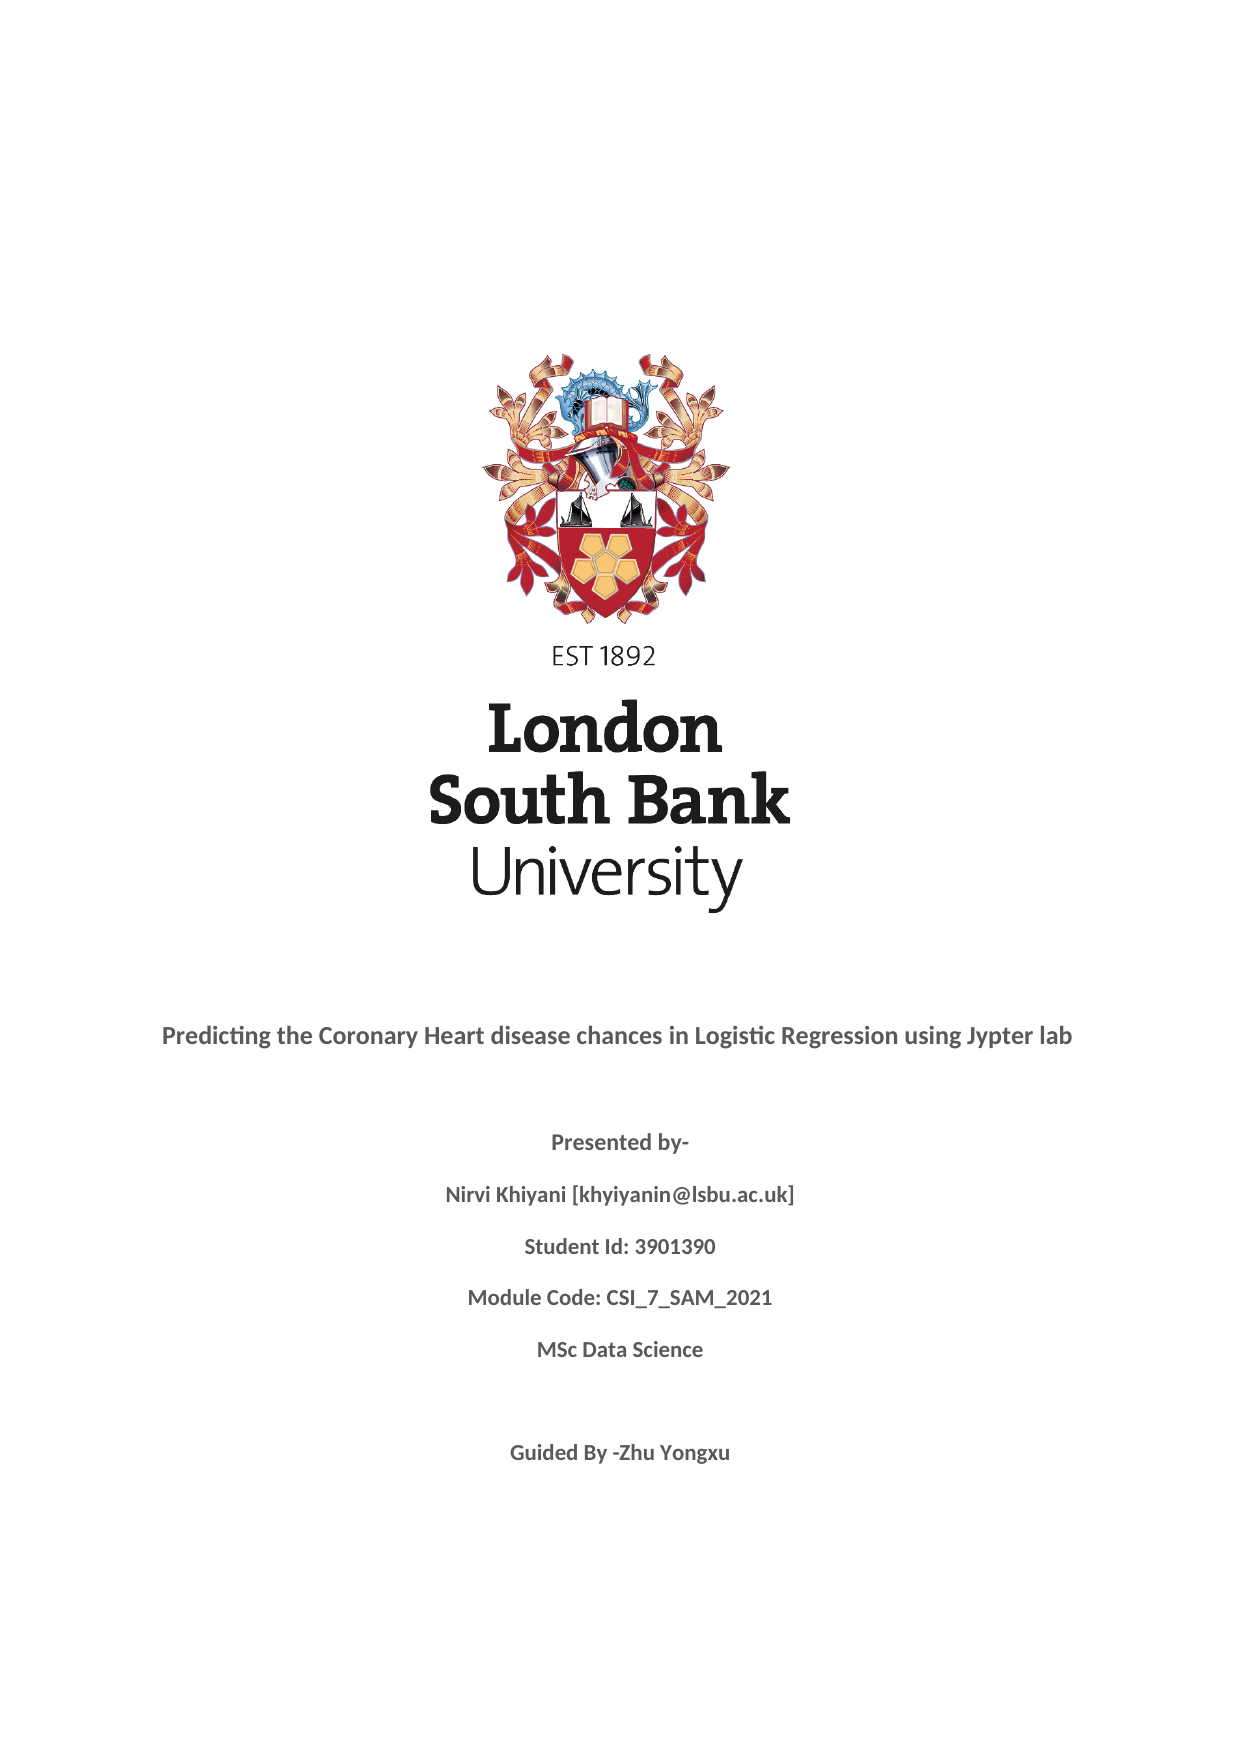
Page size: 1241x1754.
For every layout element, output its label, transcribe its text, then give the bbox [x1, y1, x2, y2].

text Nirvi Khiyani [khyiyanin@lsbu.ac.uk] [150, 1180, 1090, 1208]
text Student Id: 3901390 [150, 1232, 1090, 1260]
text Guided By -Zhu Yongxu [150, 1438, 1090, 1466]
text MSc Data Science [150, 1335, 1090, 1363]
picture [291, 313, 922, 944]
text Module Code: CSI_7_SAM_2021 [150, 1283, 1090, 1312]
text Predicting the Coronary Heart disease chances in Logistic Regression using Jypter lab [150, 1019, 1090, 1051]
text Presented by- [150, 1127, 1090, 1157]
